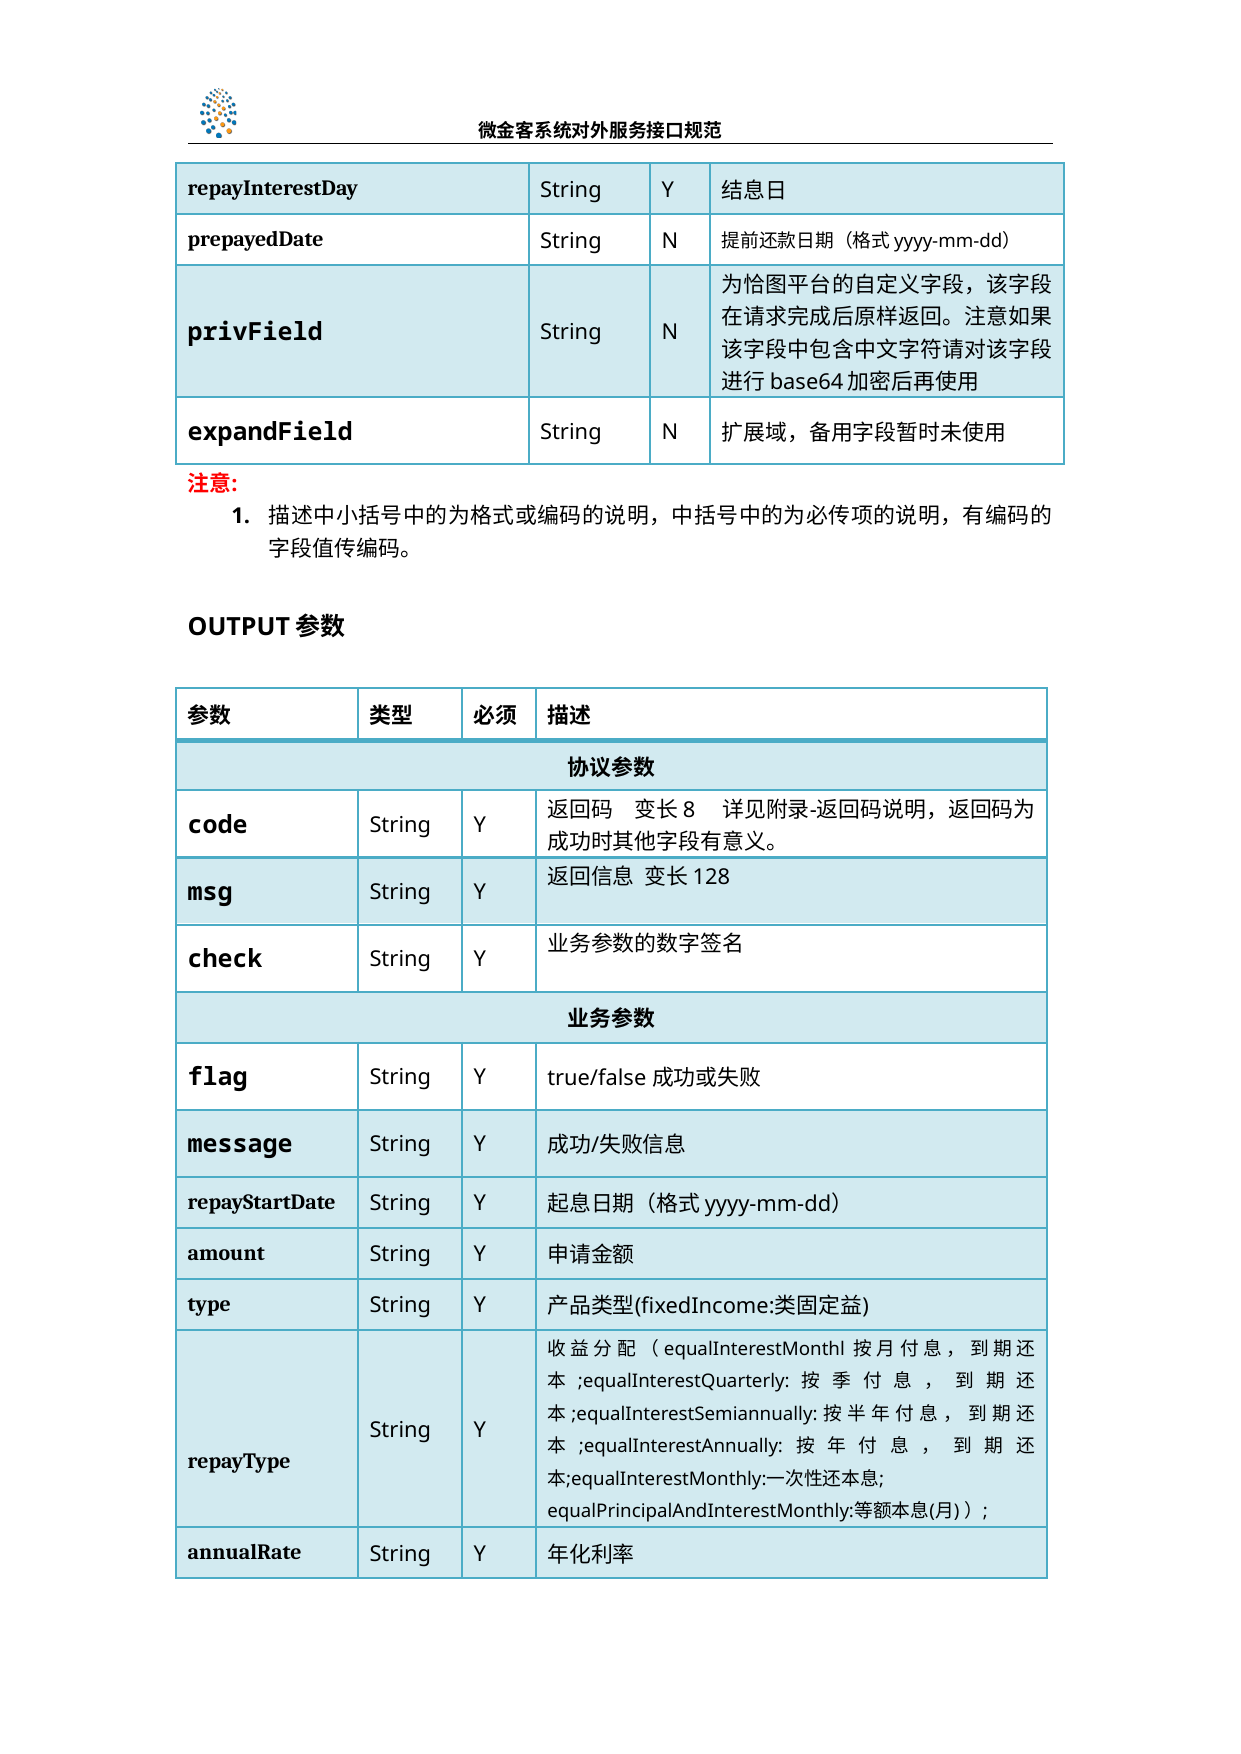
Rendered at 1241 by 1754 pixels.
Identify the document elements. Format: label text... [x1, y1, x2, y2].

table_cell Y [463, 1331, 535, 1526]
table_cell true/false 成功或失败 [537, 1044, 1046, 1109]
table_cell String [530, 164, 649, 213]
table_cell flag [177, 1044, 357, 1109]
table_cell 产品类型(fixedIncome:类固定益) [537, 1280, 1046, 1329]
table_cell 成功/失败信息 [537, 1111, 1046, 1176]
table_cell privField [177, 266, 528, 396]
table_cell Y [463, 926, 535, 991]
table_cell amount [177, 1229, 357, 1278]
table_cell type [177, 1280, 357, 1329]
table_cell 业务参数 [177, 993, 1046, 1042]
table_cell String [530, 398, 649, 463]
table_cell N [651, 266, 709, 396]
table_header 类型 [359, 689, 461, 738]
table_cell 结息日 [711, 164, 1063, 213]
text 注意: [187, 465, 1053, 498]
table_cell Y [651, 164, 709, 213]
table_cell 业务参数的数字签名 [537, 926, 1046, 991]
table_header 参数 [177, 689, 357, 738]
table_cell String [359, 1111, 461, 1176]
table_cell 申请金额 [537, 1229, 1046, 1278]
table_cell String [359, 791, 461, 856]
table_cell String [359, 1178, 461, 1227]
table_cell Y [463, 1044, 535, 1109]
table_cell Y [463, 791, 535, 856]
table_cell 为恰图平台的自定义字段，该字段在请求完成后原样返回。注意如果该字段中包含中文字符请对该字段进行base64加密后再使用 [711, 266, 1063, 396]
table_cell Y [463, 1111, 535, 1176]
picture [200, 88, 237, 138]
table_cell 起息日期（格式yyyy-mm-dd） [537, 1178, 1046, 1227]
table_cell message [177, 1111, 357, 1176]
table_cell String [359, 1229, 461, 1278]
table_cell String [530, 266, 649, 396]
table_cell msg [177, 859, 357, 923]
table_cell Y [463, 1178, 535, 1227]
table_cell Y [463, 1528, 535, 1577]
table_cell 返回码 变长8 详见附录-返回码说明，返回码为成功时其他字段有意义。 [537, 791, 1046, 856]
table_cell String [359, 1331, 461, 1526]
table_cell N [651, 215, 709, 264]
table_cell String [359, 859, 461, 923]
table_cell String [359, 1280, 461, 1329]
table_cell check [177, 926, 357, 991]
table_cell 扩展域，备用字段暂时未使用 [711, 398, 1063, 463]
table_cell 协议参数 [177, 743, 1046, 789]
table_cell Y [463, 1229, 535, 1278]
list 描述中小括号中的为格式或编码的说明，中括号中的为必传项的说明，有编码的字段值传编码。 [231, 498, 1053, 563]
table_cell N [651, 398, 709, 463]
table_cell annualRate [177, 1528, 357, 1577]
subtitle OUTPUT参数 [187, 592, 1053, 657]
table_cell prepayedDate [177, 215, 528, 264]
table_cell expandField [177, 398, 528, 463]
table_cell repayStartDate [177, 1178, 357, 1227]
table_header 描述 [537, 689, 1046, 738]
table_cell String [359, 1528, 461, 1577]
table_cell Y [463, 859, 535, 923]
table_cell 收益分配（equalInterestMonthl按月付息，到期还本;equalInterestQuarterly:按季付息，到期还本;equalInterestSemiannually:按半年付息，到期还本;equalInterestAnnually:按年付息，到期还本;equalInterestMonthly:一次性还本息; equalPrincipalAndInterestMonthly:等额本息(月) ）; [537, 1331, 1046, 1526]
table_cell String [359, 1044, 461, 1109]
table_cell repayType [177, 1331, 357, 1526]
table_cell Y [463, 1280, 535, 1329]
table_cell String [359, 926, 461, 991]
table_cell 提前还款日期（格式yyyy-mm-dd） [711, 215, 1063, 264]
table_header 必须 [463, 689, 535, 738]
table_cell repayInterestDay [177, 164, 528, 213]
table_cell String [530, 215, 649, 264]
table_cell code [177, 791, 357, 856]
table_cell 返回信息 变长128 [537, 859, 1046, 923]
table_cell 年化利率 [537, 1528, 1046, 1577]
